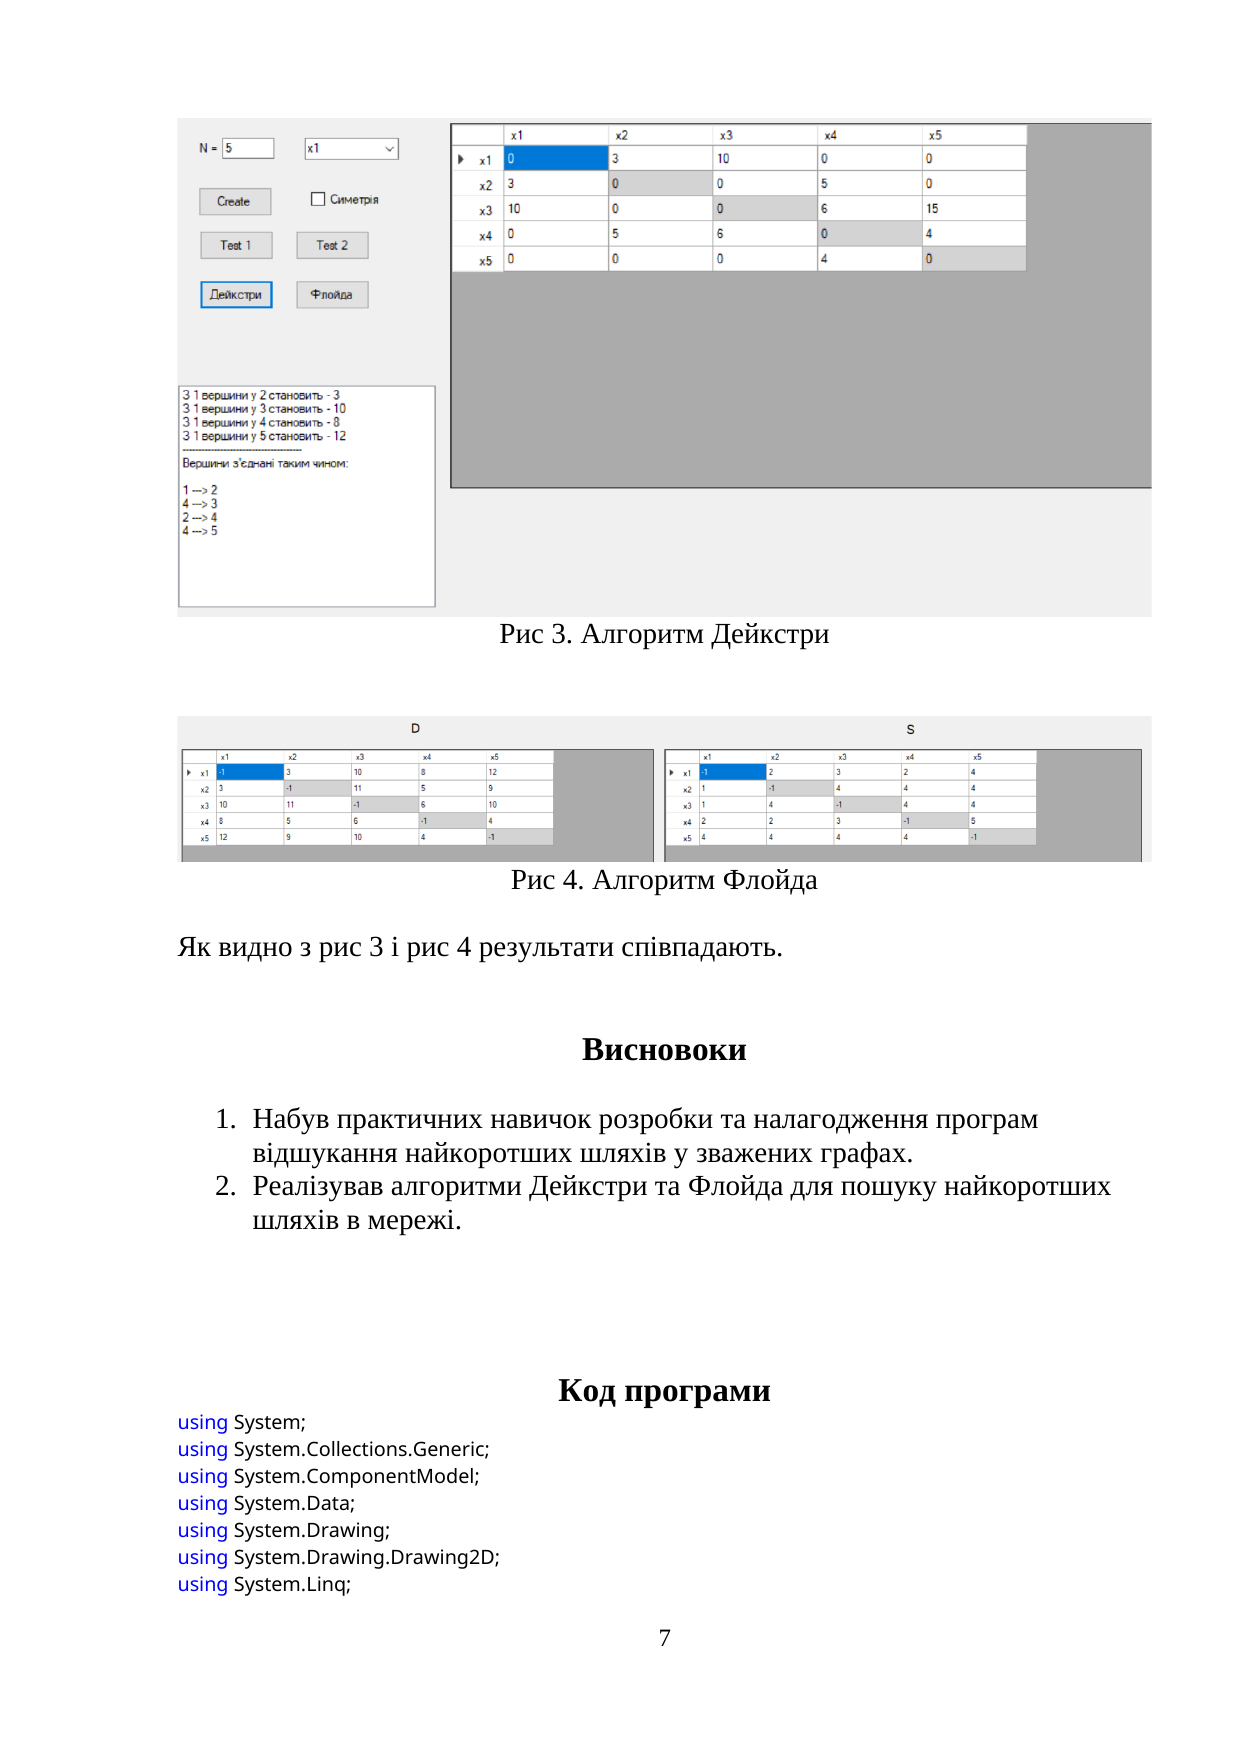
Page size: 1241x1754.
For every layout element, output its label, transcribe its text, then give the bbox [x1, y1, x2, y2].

text using System.Data; [177, 1489, 1152, 1516]
text Рис 4. Алгоритм Флойда [177, 862, 1152, 895]
picture [177, 118, 1152, 617]
text Як видно з рис 3 і рис 4 результати співпадають. [177, 929, 1152, 962]
text using System; [177, 1408, 1152, 1435]
text using System.Linq; [177, 1570, 1152, 1597]
text Код програми [177, 1370, 1152, 1408]
list Набув практичних навичок розробки та налагодження програм відшукання найкоротших шляхів у зважених графах. [215, 1101, 1152, 1168]
text using System.Drawing.Drawing2D; [177, 1543, 1152, 1570]
text Висновоки [177, 1029, 1152, 1068]
text using System.ComponentModel; [177, 1462, 1152, 1489]
text using System.Collections.Generic; [177, 1435, 1152, 1462]
list Реалізував алгоритми Дейкстри та Флойда для пошуку найкоротших шляхів в мережі. [215, 1168, 1152, 1236]
picture [177, 716, 1152, 862]
text using System.Drawing; [177, 1516, 1152, 1543]
text Рис 3. Алгоритм Дейкстри [177, 617, 1152, 650]
